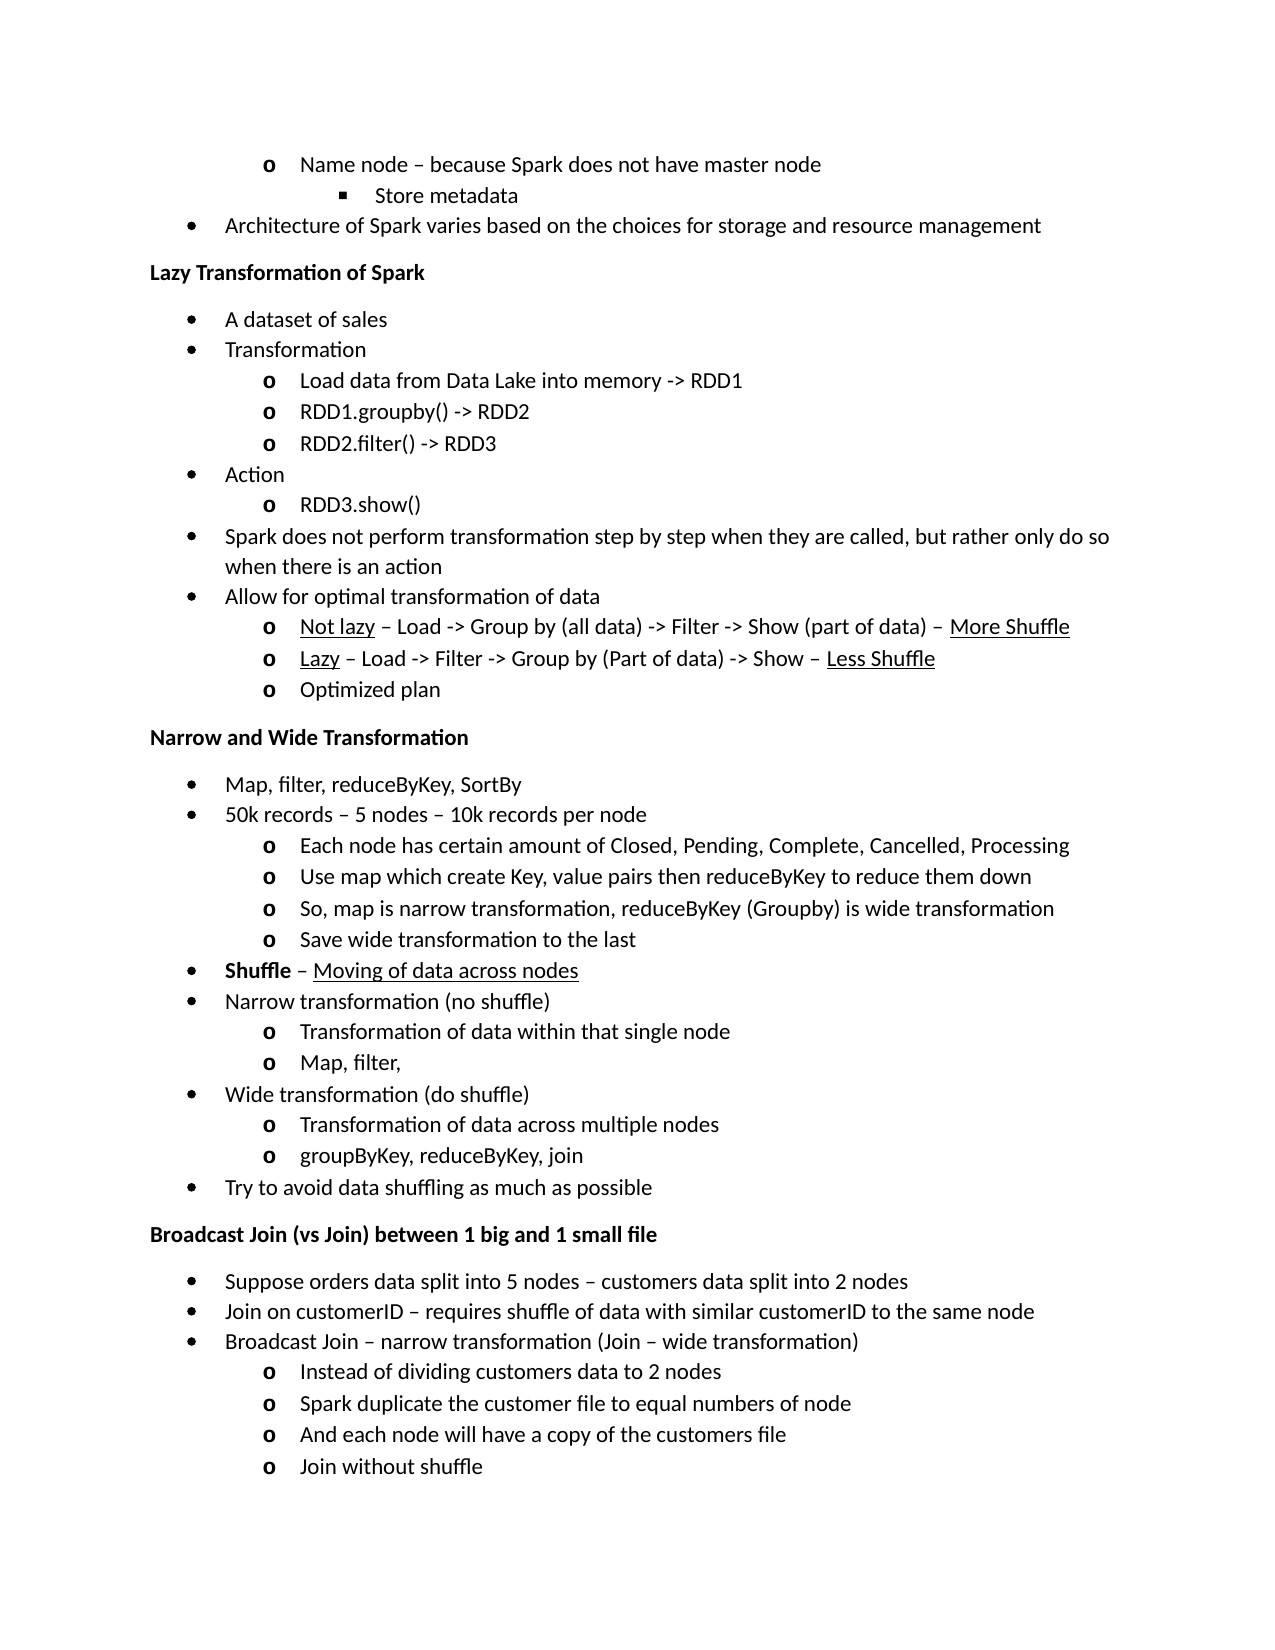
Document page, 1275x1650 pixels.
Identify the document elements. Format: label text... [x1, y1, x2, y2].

list Transformation of data across multiple nodes [262, 1110, 1125, 1139]
list Spark duplicate the customer file to equal numbers of node [262, 1389, 1125, 1418]
list Try to avoid data shuffling as much as possible [187, 1173, 1125, 1201]
list RDD1.groupby() -> RDD2 [262, 397, 1125, 426]
list Shuffle – Moving of data across nodes [187, 957, 1125, 985]
list Suppose orders data split into 5 nodes – customers data split into 2 nodes [187, 1267, 1125, 1295]
list Transformation [187, 336, 1125, 364]
list Use map which create Key, value pairs then reduceByKey to reduce them down [262, 862, 1125, 891]
list Join on customerID – requires shuffle of data with similar customerID to the same node [187, 1297, 1125, 1325]
list Lazy – Load -> Filter -> Group by (Part of data) -> Show – Less Shuffle [262, 644, 1125, 673]
list Name node – because Spark does not have master node [262, 150, 1125, 179]
text Lazy Transformation of Spark [150, 258, 1125, 287]
list groupByKey, reduceByKey, join [262, 1142, 1125, 1171]
list Optimized plan [262, 675, 1125, 704]
list Store metadata [337, 181, 1125, 209]
list Wide transformation (do shuffle) [187, 1080, 1125, 1108]
list Architecture of Spark varies based on the choices for storage and resource management [187, 212, 1125, 240]
list 50k records – 5 nodes – 10k records per node [187, 801, 1125, 829]
list Broadcast Join – narrow transformation (Join – wide transformation) [187, 1327, 1125, 1355]
text Broadcast Join (vs Join) between 1 big and 1 small file [150, 1220, 1125, 1248]
list Narrow transformation (no shuffle) [187, 987, 1125, 1015]
list RDD2.filter() -> RDD3 [262, 429, 1125, 458]
list A dataset of sales [187, 305, 1125, 333]
list Instead of dividing customers data to 2 nodes [262, 1357, 1125, 1387]
list Transformation of data within that single node [262, 1017, 1125, 1046]
list Allow for optimal transformation of data [187, 582, 1125, 610]
list So, map is narrow transformation, reduceByKey (Groupby) is wide transformation [262, 894, 1125, 923]
list Save wide transformation to the last [262, 925, 1125, 954]
text Narrow and Wide Transformation [150, 723, 1125, 752]
list Each node has certain amount of Closed, Pending, Complete, Cancelled, Processing [262, 831, 1125, 860]
list Action [187, 460, 1125, 488]
list RDD3.show() [262, 490, 1125, 519]
list Load data from Data Lake into memory -> RDD1 [262, 366, 1125, 395]
list Spark does not perform transformation step by step when they are called, but rather only do so when there is an action [187, 522, 1125, 580]
list Not lazy – Load -> Group by (all data) -> Filter -> Show (part of data) – More Shuffle [262, 612, 1125, 642]
list Map, filter, [262, 1048, 1125, 1078]
list Map, filter, reduceByKey, SortBy [187, 770, 1125, 798]
list Join without shuffle [262, 1452, 1125, 1481]
list And each node will have a copy of the customers file [262, 1420, 1125, 1449]
